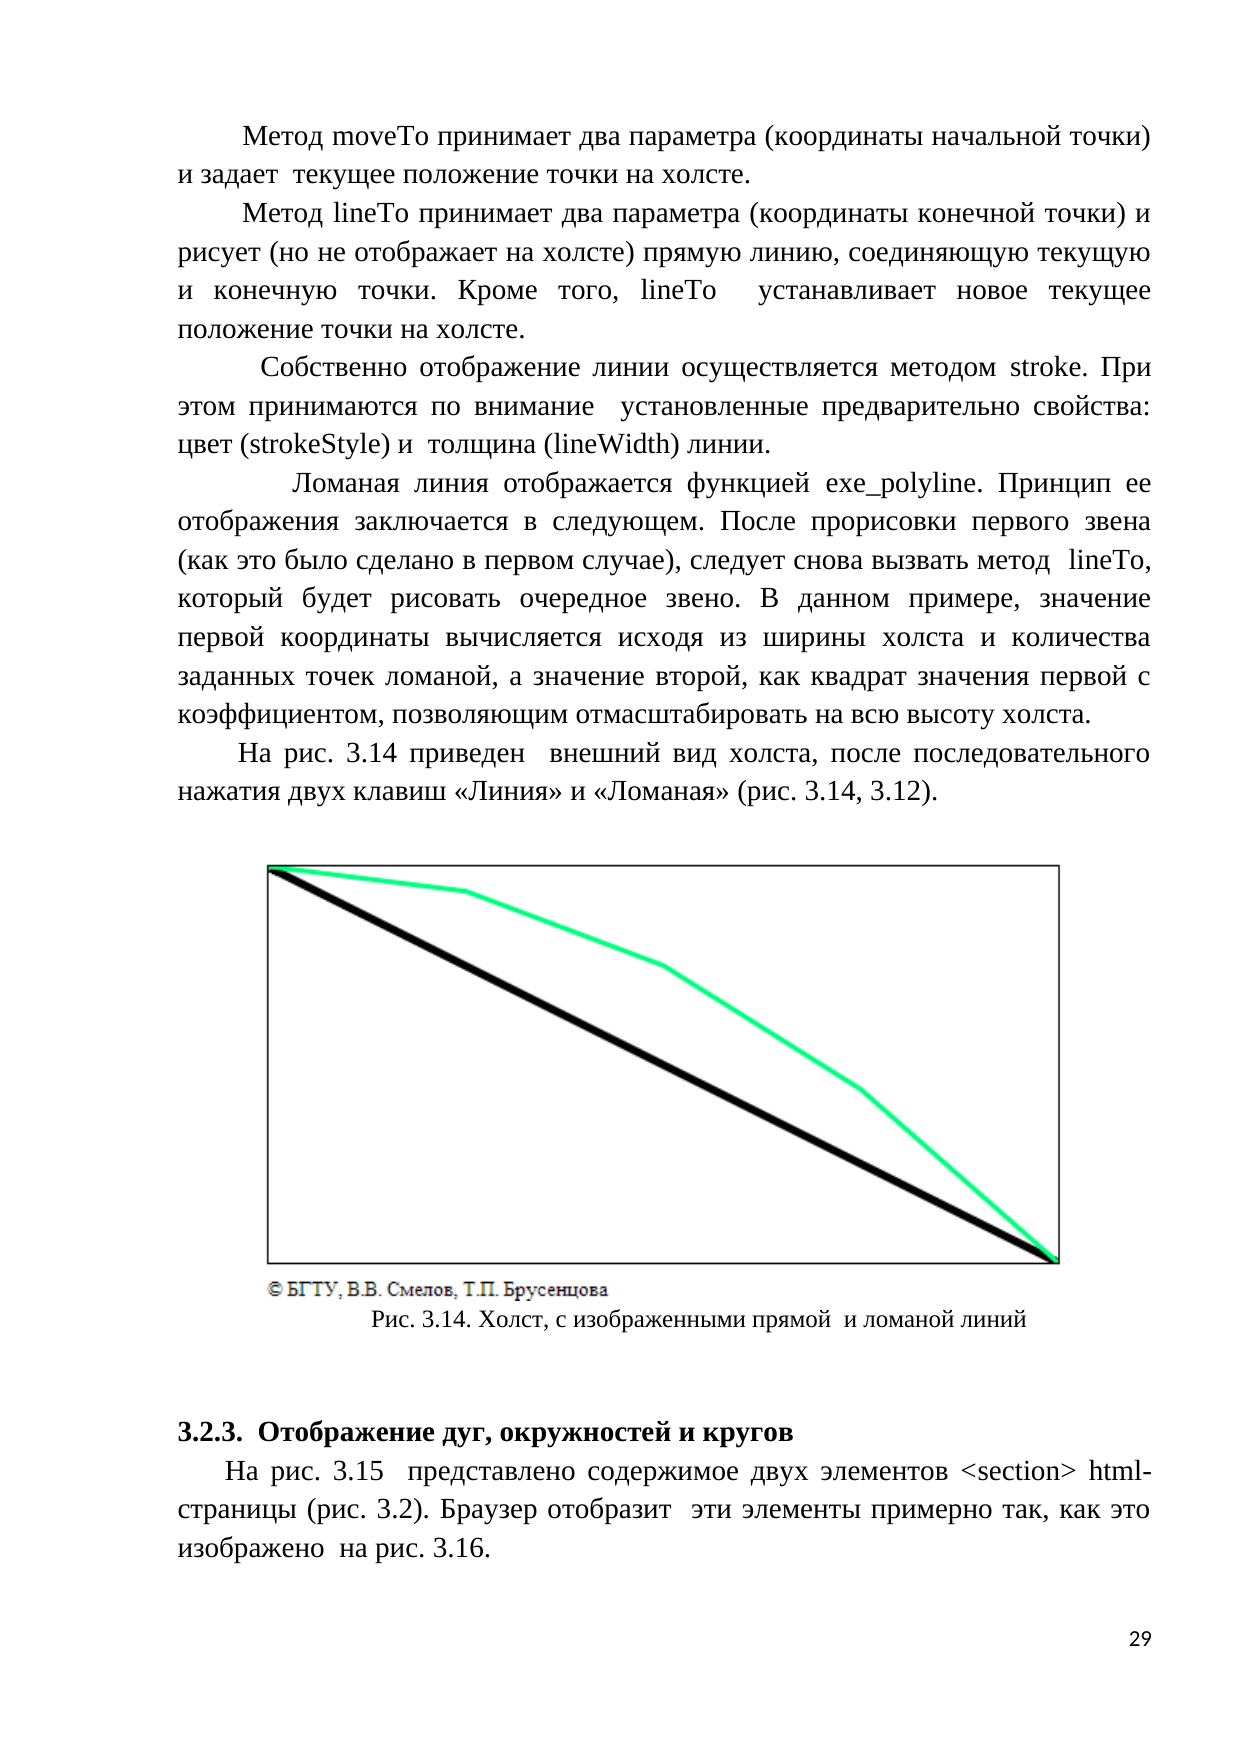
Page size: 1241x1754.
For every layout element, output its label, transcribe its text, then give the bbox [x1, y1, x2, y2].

text Метод lineTo принимает два параметра (координаты конечной точки) и рисует (но не отображает на холсте) прямую линию, соединяющую текущую и конечную точки. Кроме того, lineTo устанавливает новое текущее положение точки на холсте. [177, 195, 1152, 344]
text Рис. 3.14. Холст, с изображенными прямой и ломаной линий [177, 1304, 1152, 1333]
text На рис. 3.14 приведен внешний вид холста, после последовательного нажатия двух клавиш «Линия» и «Ломаная» (рис. 3.14, 3.12). [177, 735, 1152, 807]
text 3.2.3. Отображение дуг, окружностей и кругов [177, 1414, 1152, 1448]
text Метод moveTo принимает два параметра (координаты начальной точки) и задает текущее положение точки на холсте. [177, 118, 1152, 190]
text На рис. 3.15 представлено содержимое двух элементов <section> html-страницы (рис. 3.2). Браузер отобразит эти элементы примерно так, как это изображено на рис. 3.16. [177, 1453, 1152, 1564]
picture [261, 844, 1068, 1301]
text Ломаная линия отображается функцией exe_polyline. Принцип ее отображения заключается в следующем. После прорисовки первого звена (как это было сделано в первом случае), следует снова вызвать метод lineTo, который будет рисовать очередное звено. В данном примере, значение первой координаты вычисляется исходя из ширины холста и количества заданных точек ломаной, а значение второй, как квадрат значения первой с коэффициентом, позволяющим отмасштабировать на всю высоту холста. [177, 465, 1152, 730]
text Собственно отображение линии осуществляется методом stroke. При этом принимаются по внимание установленные предварительно свойства: цвет (strokeStyle) и толщина (lineWidth) линии. [177, 349, 1152, 460]
